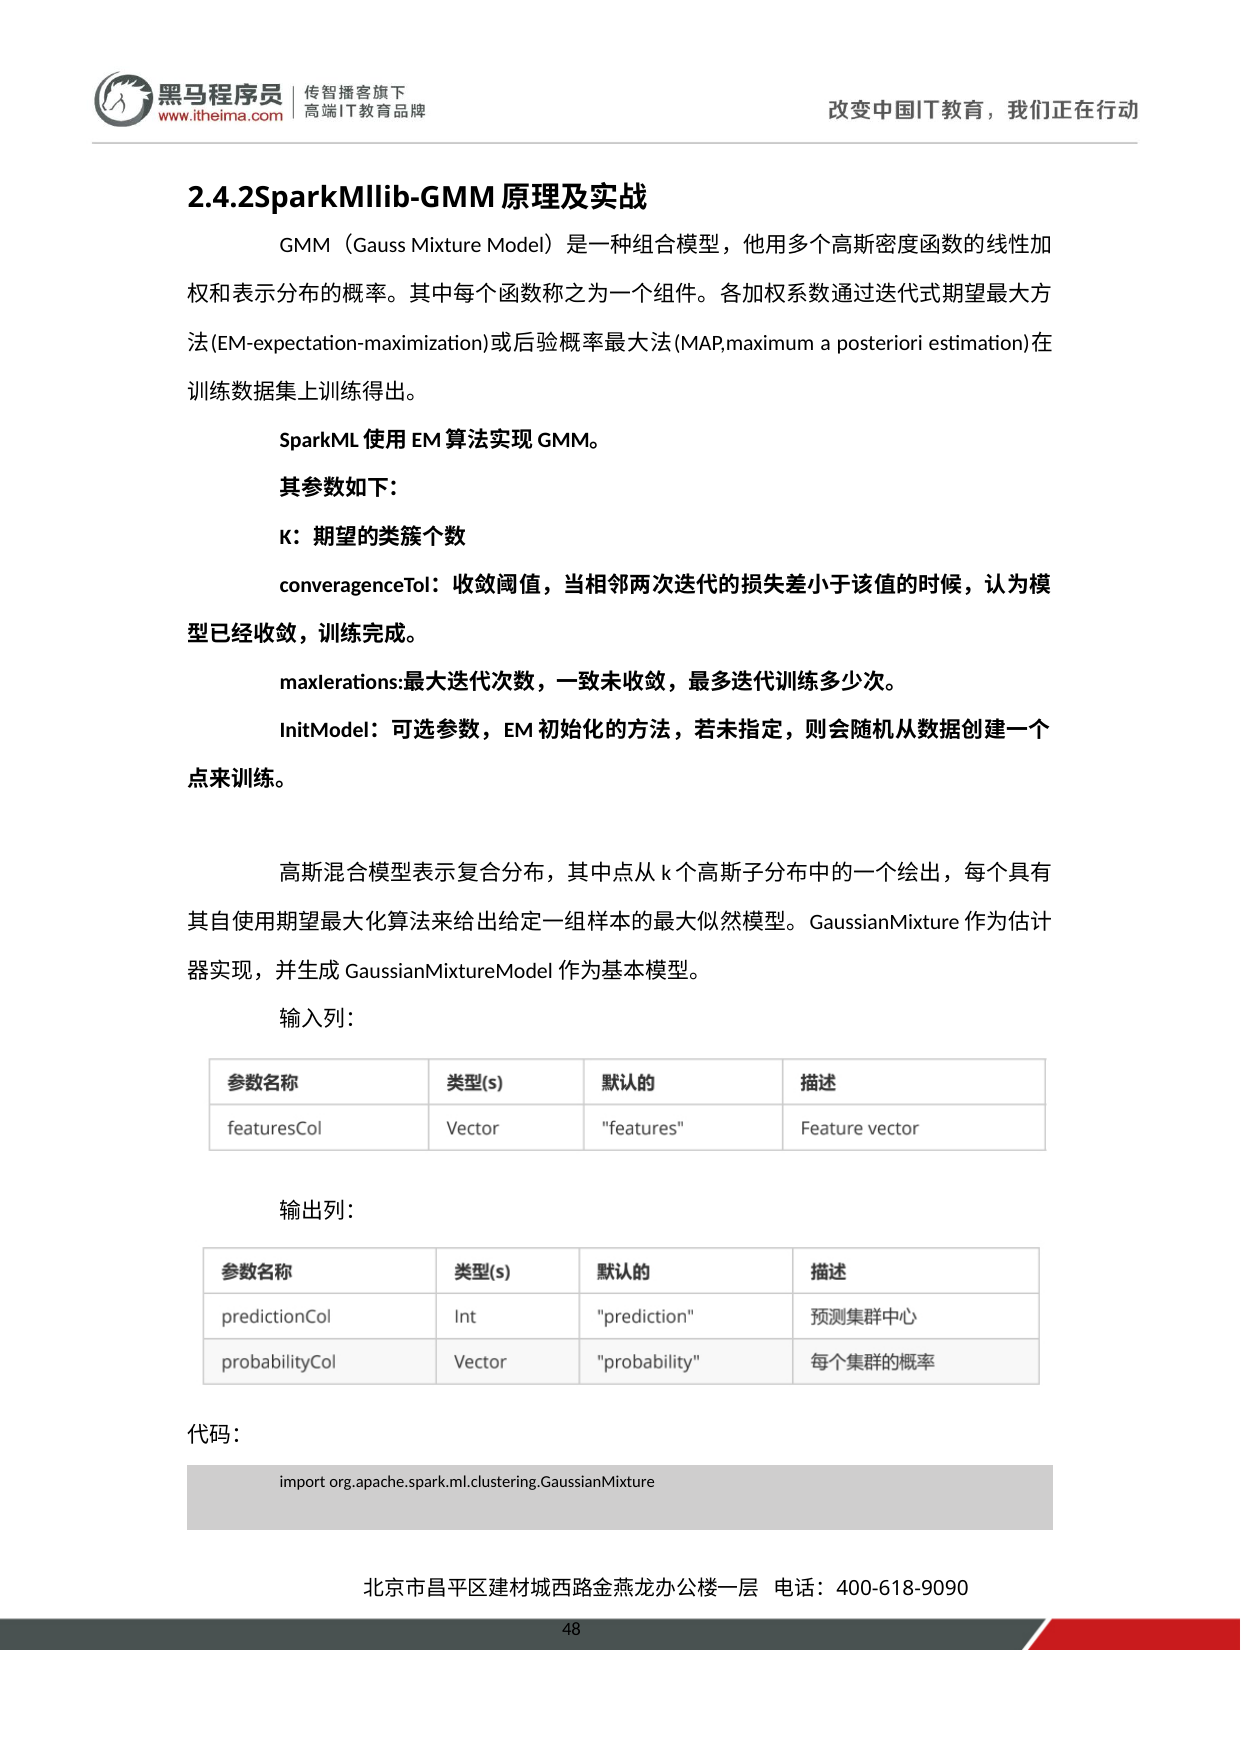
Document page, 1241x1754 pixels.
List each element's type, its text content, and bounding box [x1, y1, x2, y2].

text 输出列： [187, 1192, 1053, 1225]
text GMM（Gauss Mixture Model）是一种组合模型，他用多个高斯密度函数的线性加权和表示分布的概率。其中每个函数称之为一个组件。各加权系数通过迭代式期望最大方法(EM-expectation-maximization)或后验概率最大法(MAP,maximum a posteriori estimation)在训练数据集上训练得出。 [187, 227, 1053, 406]
text converagenceTol：收敛阈值，当相邻两次迭代的损失差小于该值的时候，认为模型已经收敛，训练完成。 [187, 567, 1053, 648]
text import org.apache.spark.ml.clustering.GaussianMixture [187, 1465, 1053, 1497]
picture [187, 1049, 1053, 1154]
text 代码： [187, 1417, 1053, 1449]
text K：期望的类簇个数 [187, 518, 1053, 551]
text 其参数如下： [187, 470, 1053, 502]
text InitModel：可选参数，EM初始化的方法，若未指定，则会随机从数据创建一个点来训练。 [187, 712, 1053, 793]
text 输入列： [187, 1001, 1053, 1033]
picture [0, 1, 1241, 151]
text maxIerations:最大迭代次数，一致未收敛，最多迭代训练多少次。 [187, 664, 1053, 696]
text SparkML使用EM算法实现GMM。 [187, 422, 1053, 454]
picture [187, 1240, 1053, 1394]
subtitle 2.4.2SparkMllib-GMM原理及实战 [187, 162, 1053, 227]
text 高斯混合模型表示复合分布，其中点从k个高斯子分布中的一个绘出，每个具有其自使用期望最大化算法来给出给定一组样本的最大似然模型。GaussianMixture作为估计器实现，并生成GaussianMixtureModel 作为基本模型。 [187, 855, 1053, 985]
picture [0, 1559, 1241, 1650]
